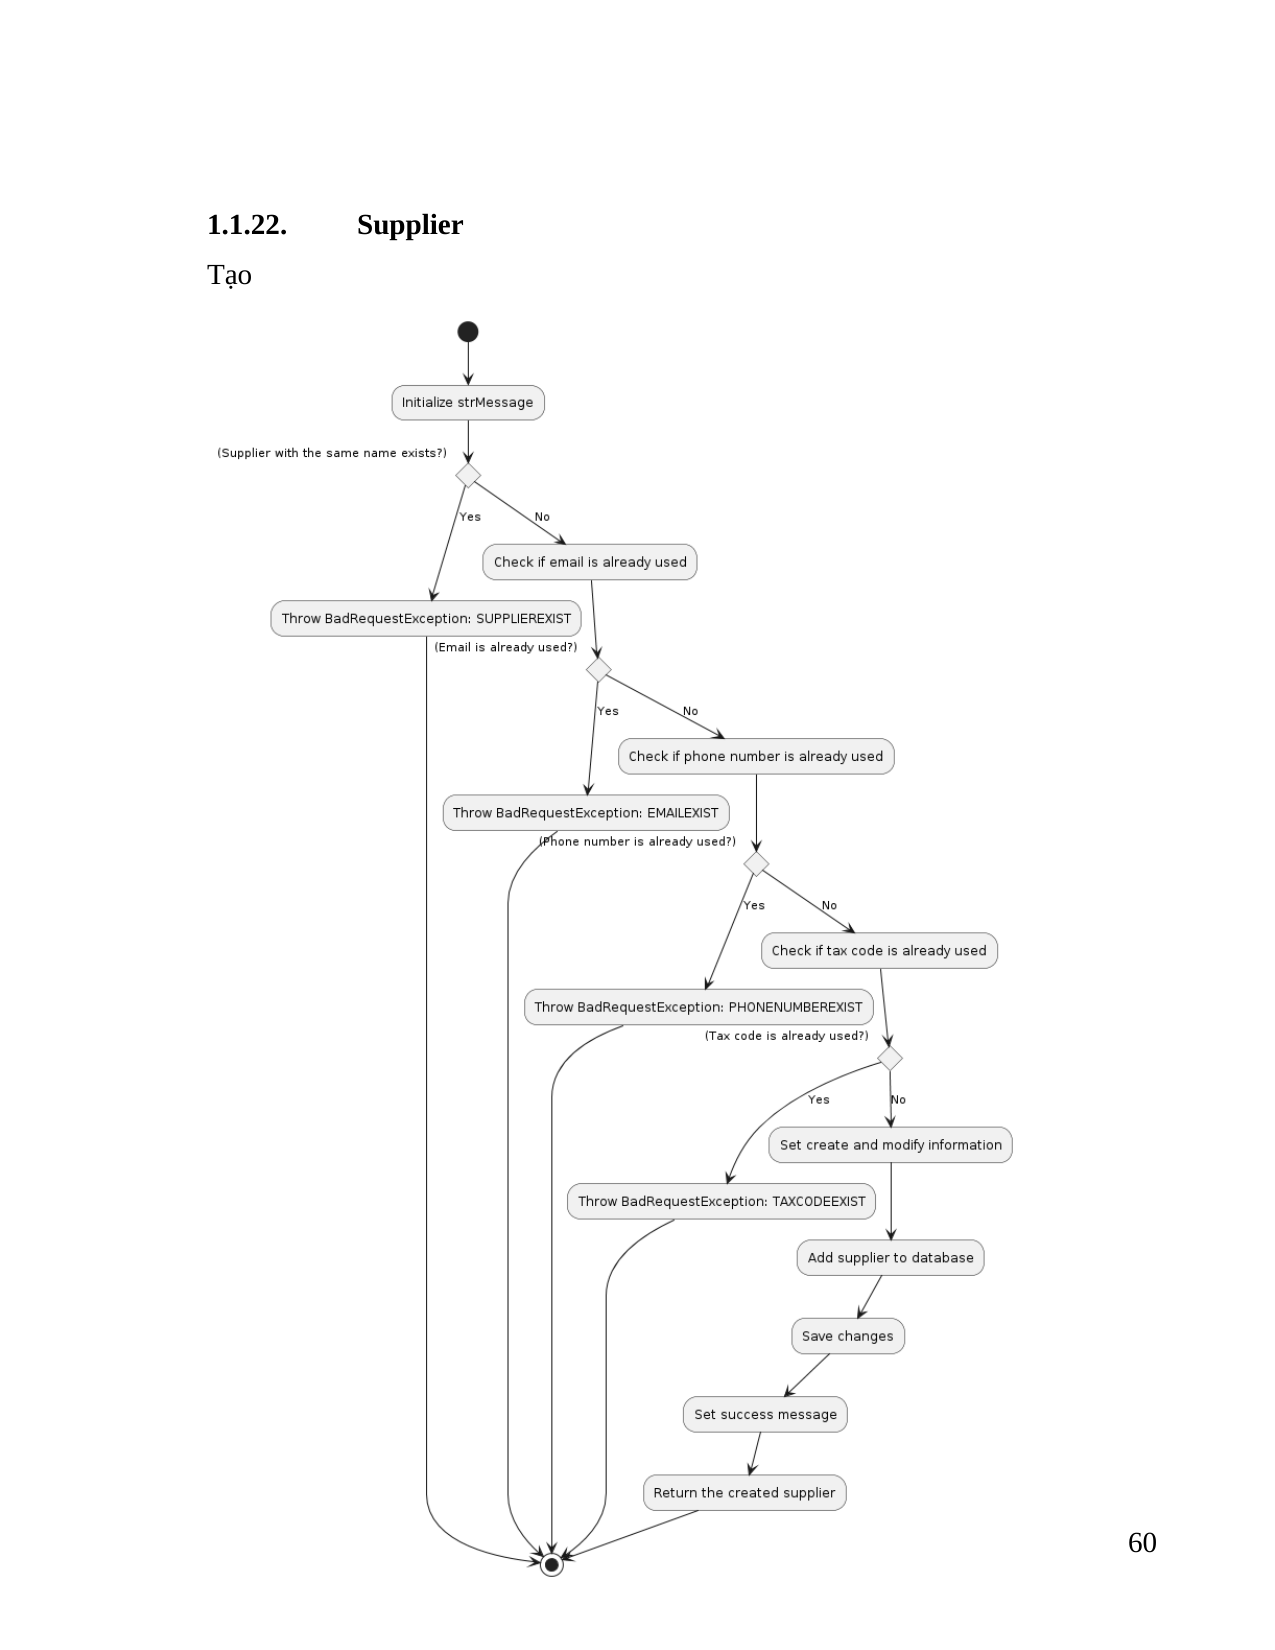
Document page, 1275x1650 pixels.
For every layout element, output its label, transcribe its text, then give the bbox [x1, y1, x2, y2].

picture [211, 315, 1017, 1581]
subtitle Supplier [207, 207, 1157, 240]
text Tạo [207, 257, 1157, 291]
